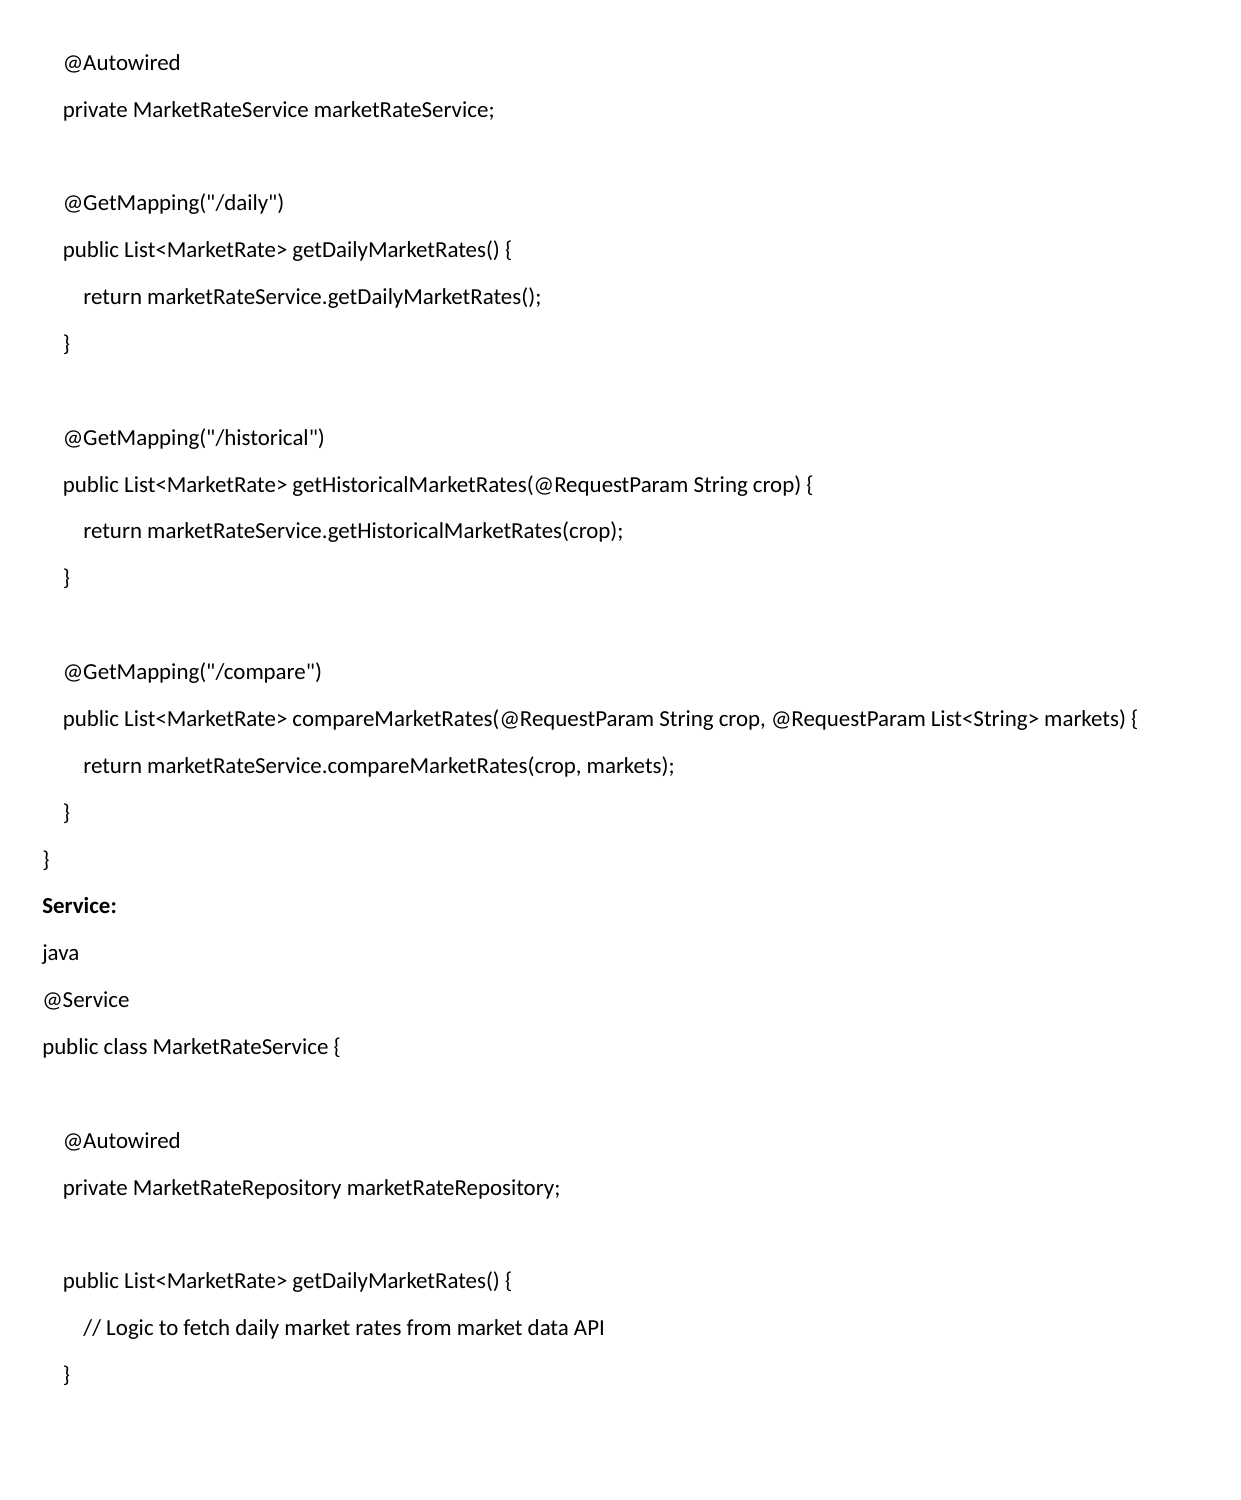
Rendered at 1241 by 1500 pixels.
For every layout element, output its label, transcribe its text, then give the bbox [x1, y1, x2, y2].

text public List<MarketRate> getDailyMarketRates() { [42, 235, 1207, 263]
text } [42, 563, 1207, 591]
text return marketRateService.compareMarketRates(crop, markets); [42, 751, 1207, 779]
text @GetMapping("/daily") [42, 188, 1207, 216]
text return marketRateService.getDailyMarketRates(); [42, 282, 1207, 310]
text private MarketRateRepository marketRateRepository; [42, 1173, 1207, 1201]
text @GetMapping("/compare") [42, 657, 1207, 685]
text return marketRateService.getHistoricalMarketRates(crop); [42, 517, 1207, 544]
text @Service [42, 985, 1207, 1013]
text public class MarketRateService { [42, 1032, 1207, 1060]
text public List<MarketRate> getDailyMarketRates() { [42, 1267, 1207, 1294]
text } [42, 1360, 1207, 1388]
text Service: [42, 892, 1207, 919]
text } [42, 845, 1207, 873]
text private MarketRateService marketRateService; [42, 95, 1207, 123]
text public List<MarketRate> getHistoricalMarketRates(@RequestParam String crop) { [42, 470, 1207, 498]
text // Logic to fetch daily market rates from market data API [42, 1313, 1207, 1341]
text @Autowired [42, 48, 1207, 76]
text @Autowired [42, 1126, 1207, 1154]
text @GetMapping("/historical") [42, 423, 1207, 451]
text java [42, 938, 1207, 966]
text public List<MarketRate> compareMarketRates(@RequestParam String crop, @RequestParam List<String> markets) { [42, 704, 1207, 732]
text } [42, 798, 1207, 826]
text } [42, 329, 1207, 357]
